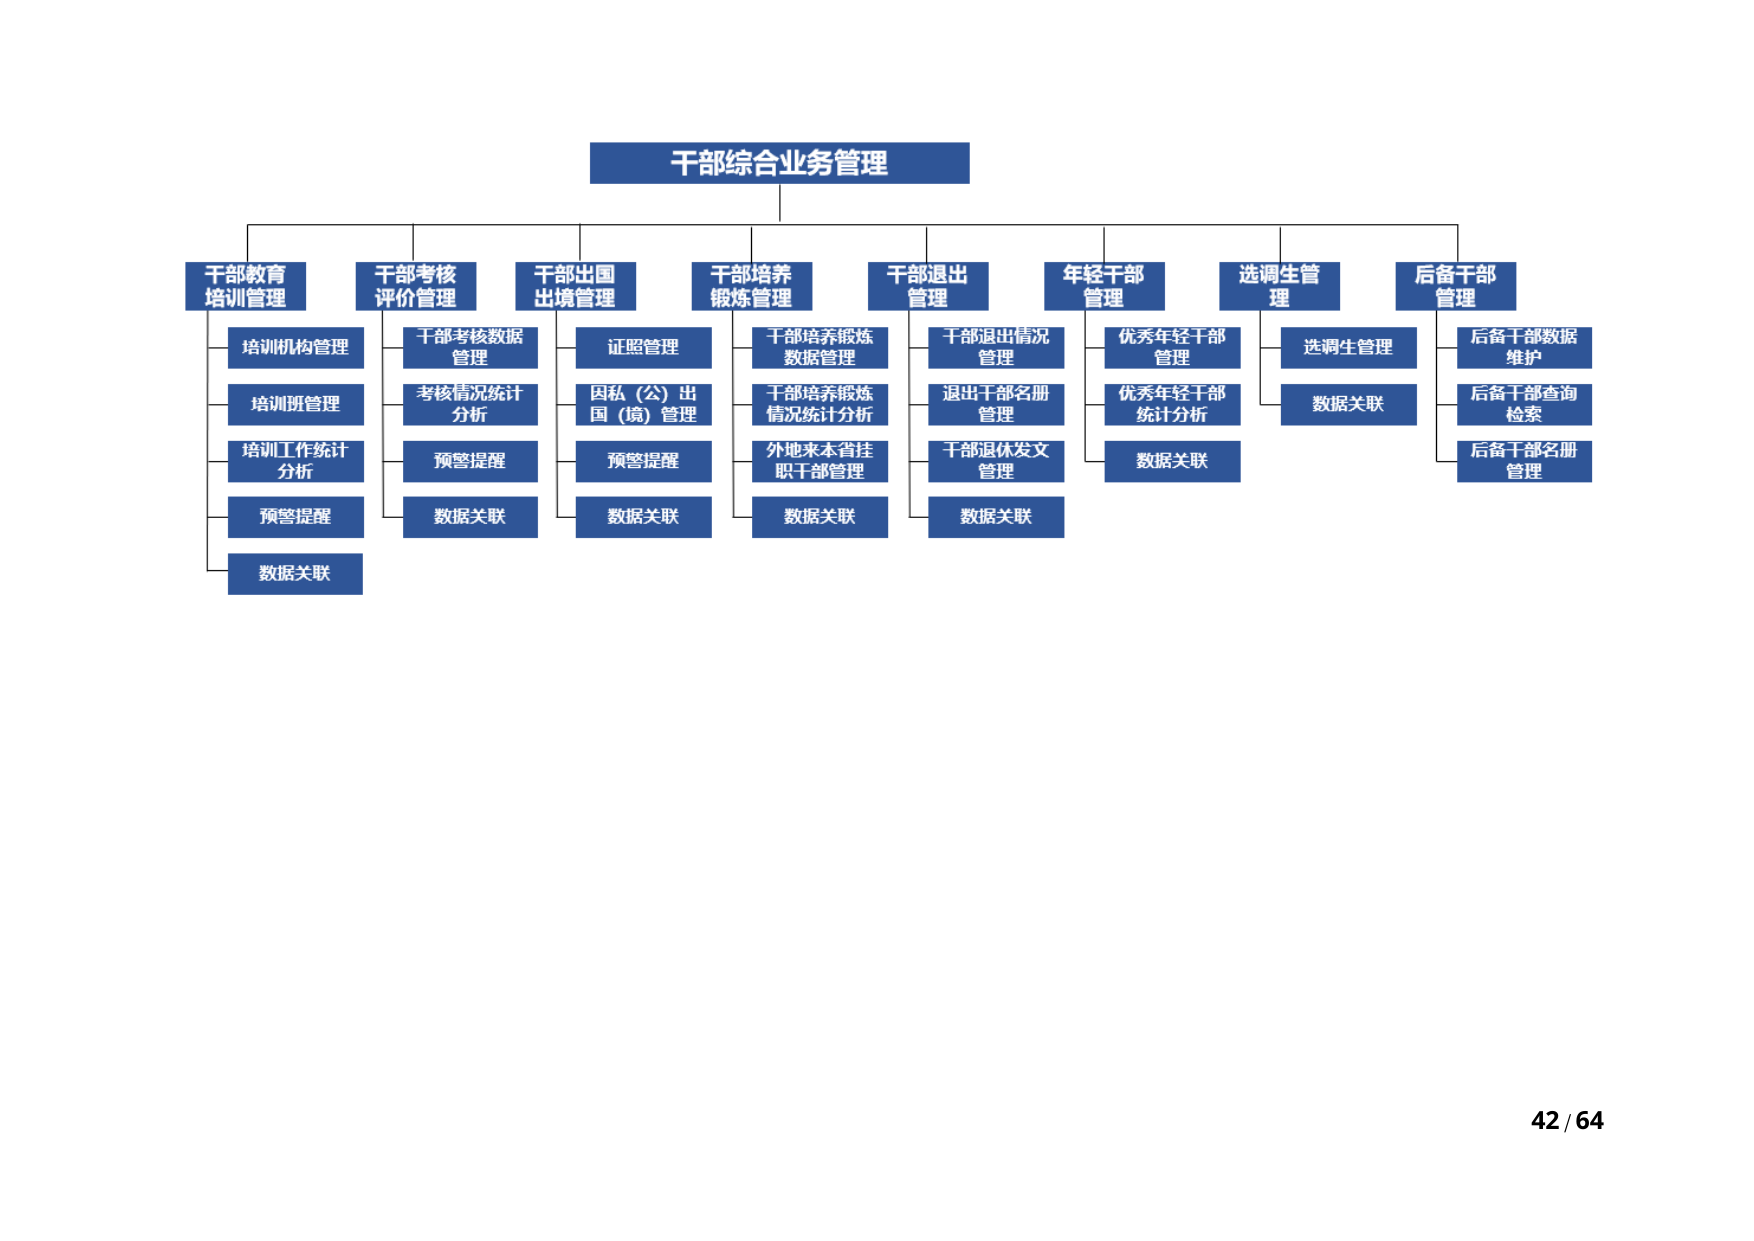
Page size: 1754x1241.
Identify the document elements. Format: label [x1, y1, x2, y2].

picture [150, 120, 1604, 653]
